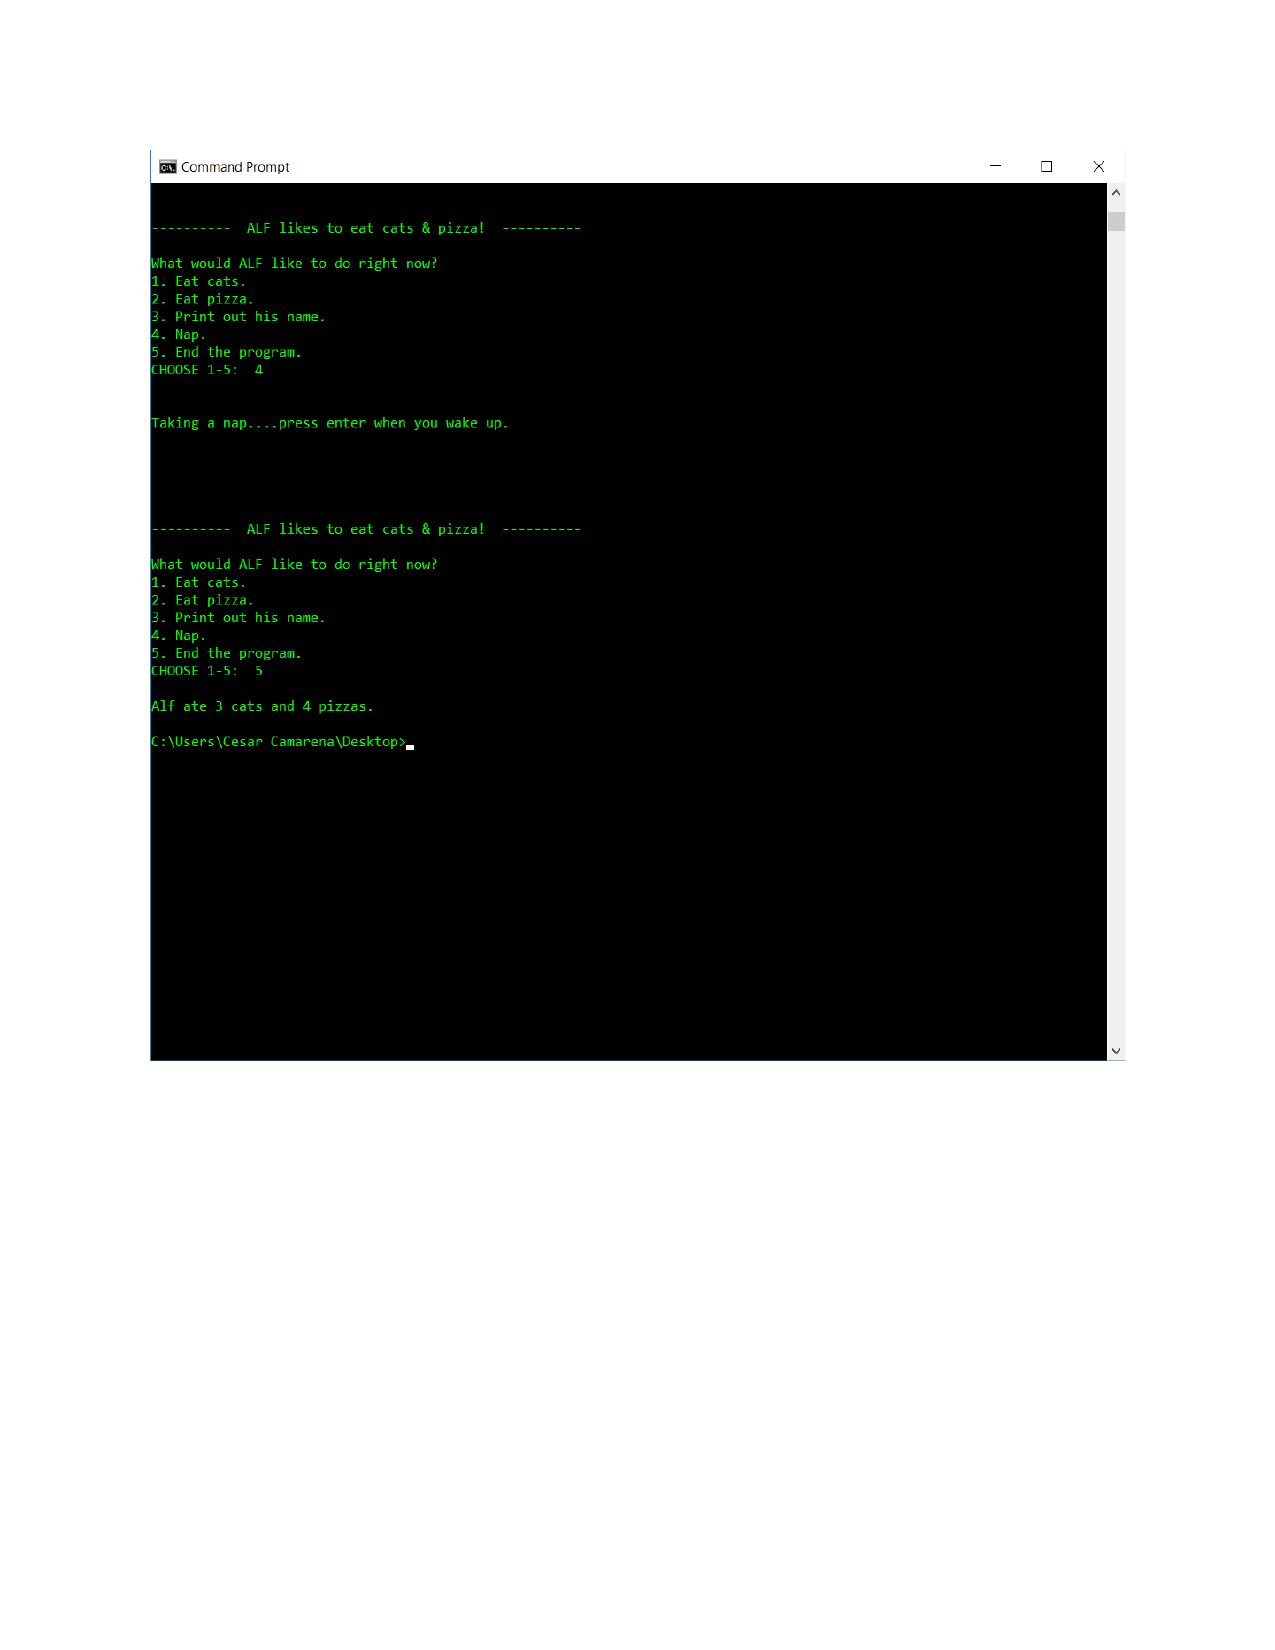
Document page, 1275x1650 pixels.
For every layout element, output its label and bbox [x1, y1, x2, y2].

picture [150, 150, 1125, 1061]
